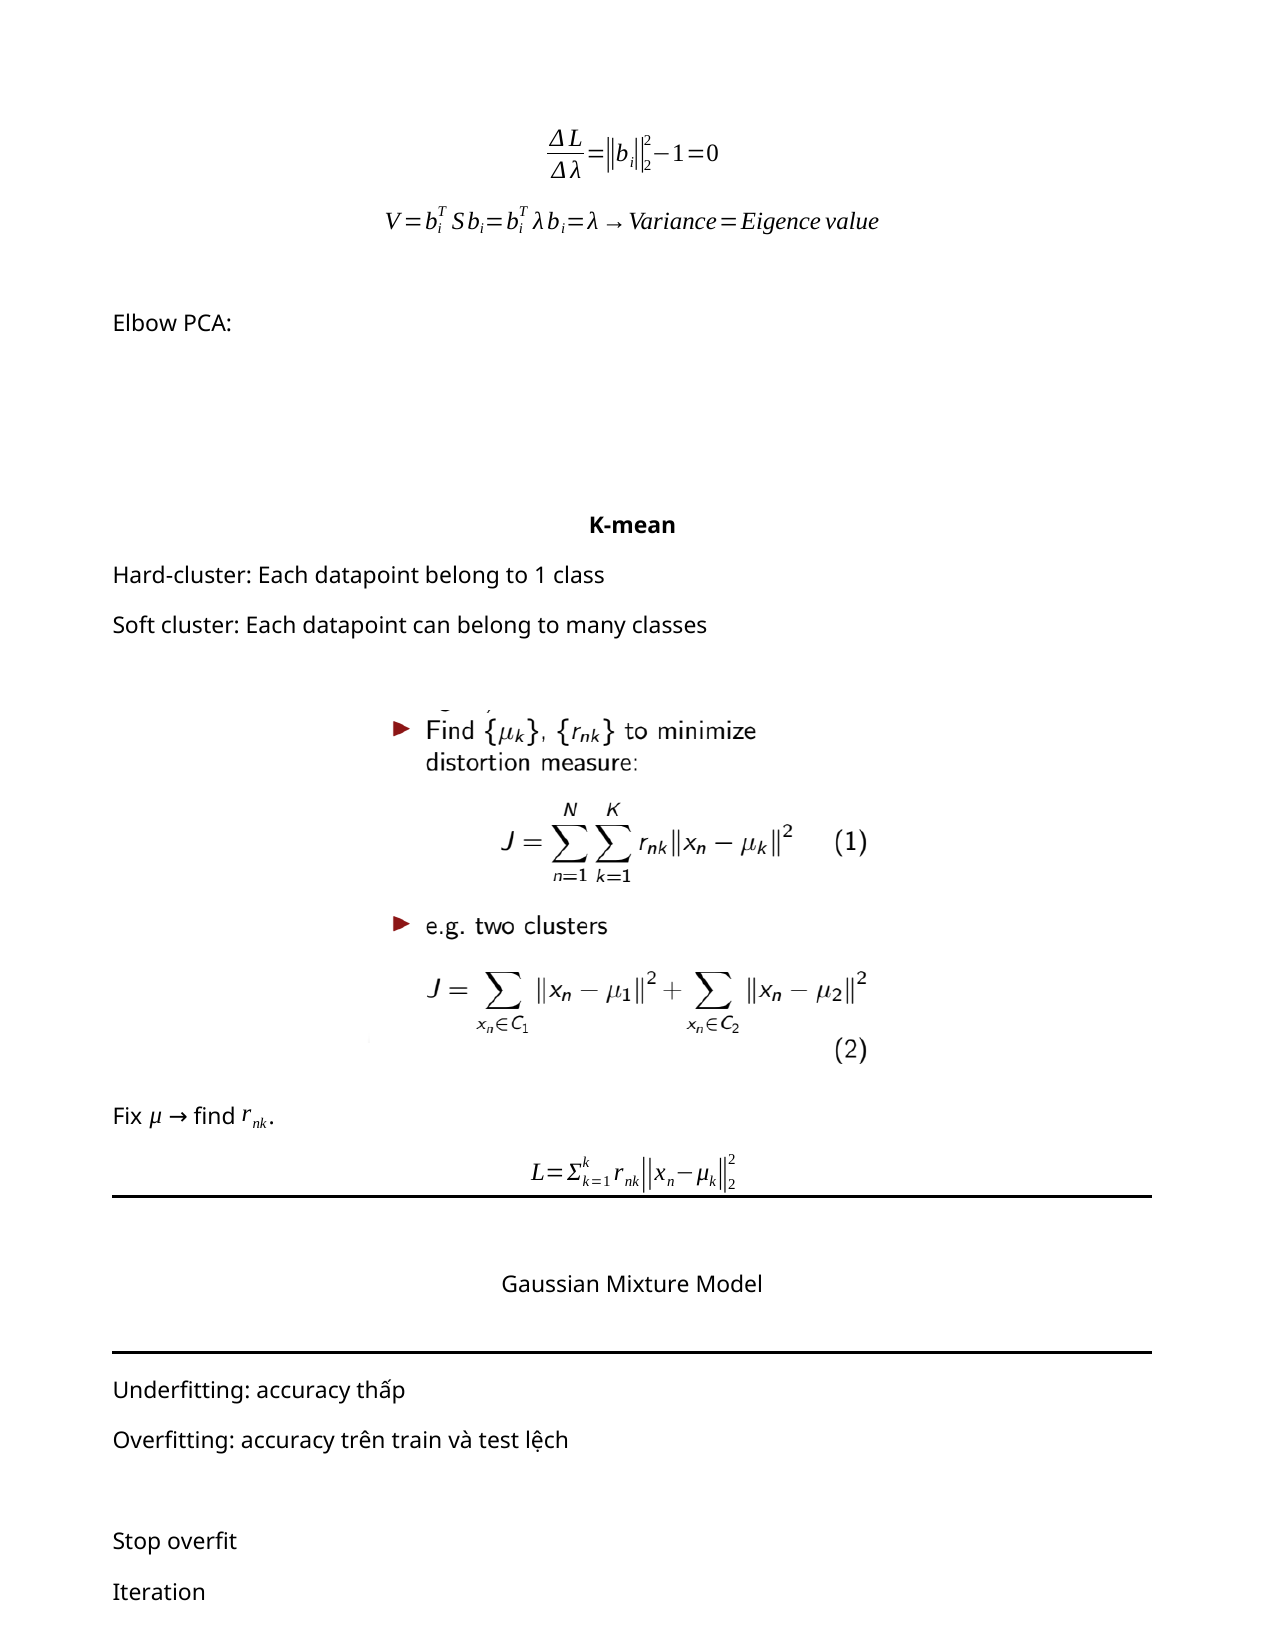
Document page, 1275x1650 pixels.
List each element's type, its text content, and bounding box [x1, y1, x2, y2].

text Elbow PCA: [112, 307, 1152, 338]
text K-mean [112, 509, 1152, 540]
text Fix → find . [112, 1100, 1152, 1131]
text Overfitting: accuracy trên train và test lệch [112, 1424, 1152, 1455]
text Gaussian Mixture Model [112, 1268, 1152, 1299]
text Stop overfit [112, 1525, 1152, 1556]
picture [367, 710, 897, 1082]
text Iteration [112, 1575, 1152, 1607]
text Hard-cluster: Each datapoint belong to 1 class [112, 559, 1152, 590]
text Soft cluster: Each datapoint can belong to many classes [112, 609, 1152, 641]
text Underfitting: accuracy thấp [112, 1374, 1152, 1405]
